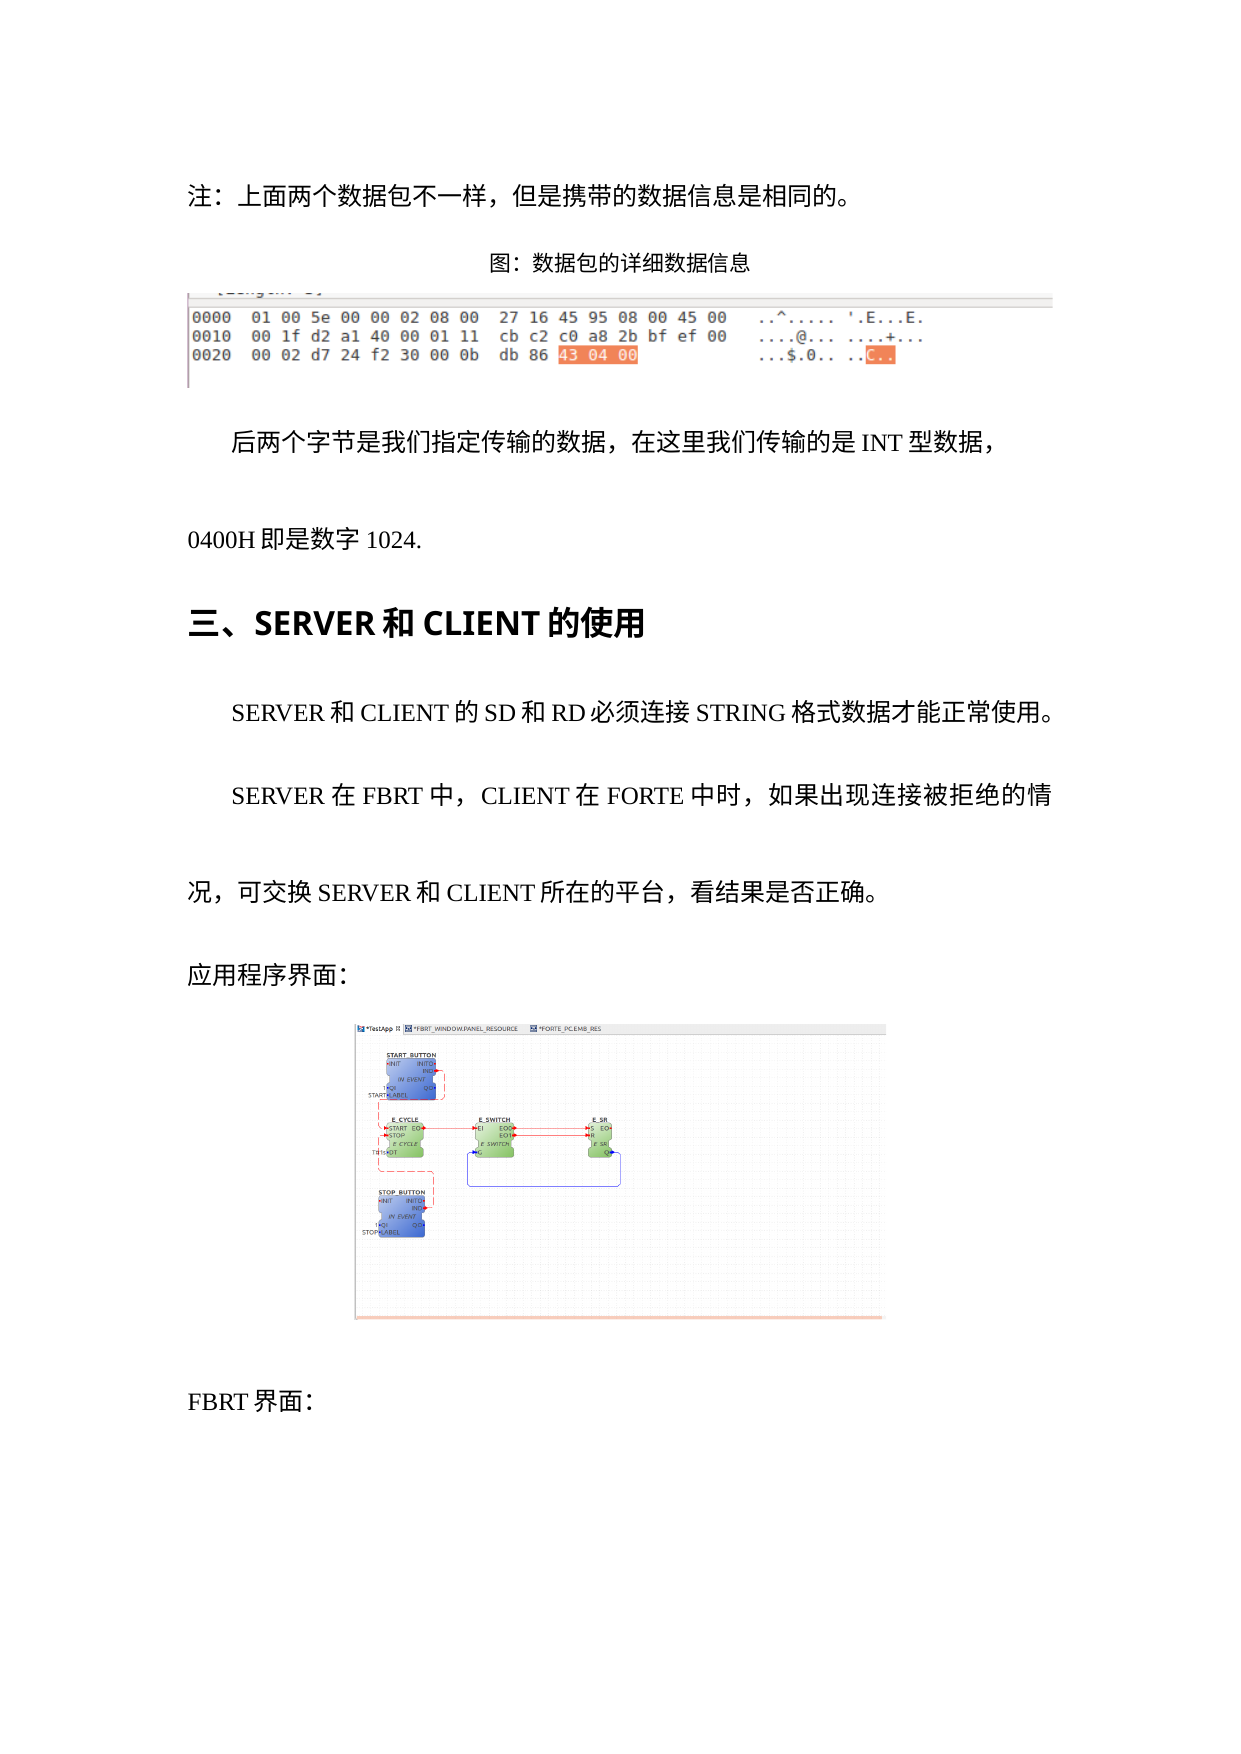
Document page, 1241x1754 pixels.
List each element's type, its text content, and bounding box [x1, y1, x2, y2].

text 后两个字节是我们指定传输的数据，在这里我们传输的是INT型数据，0400H即是数字1024. [187, 408, 1053, 570]
text 应用程序界面： [187, 941, 1053, 1006]
text SERVER和CLIENT的SD和RD必须连接STRING格式数据才能正常使用。 [187, 678, 1053, 743]
text 图：数据包的详细数据信息 [187, 245, 1053, 278]
text 注：上面两个数据包不一样，但是携带的数据信息是相同的。 [187, 162, 1053, 227]
picture [187, 293, 1053, 388]
text SERVER在FBRT中，CLIENT在FORTE中时，如果出现连接被拒绝的情况，可交换SERVER和CLIENT所在的平台，看结果是否正确。 [187, 761, 1053, 923]
subtitle 三、SERVER和CLIENT的使用 [187, 588, 1053, 653]
picture [354, 1024, 887, 1320]
text FBRT界面： [187, 1367, 1053, 1432]
